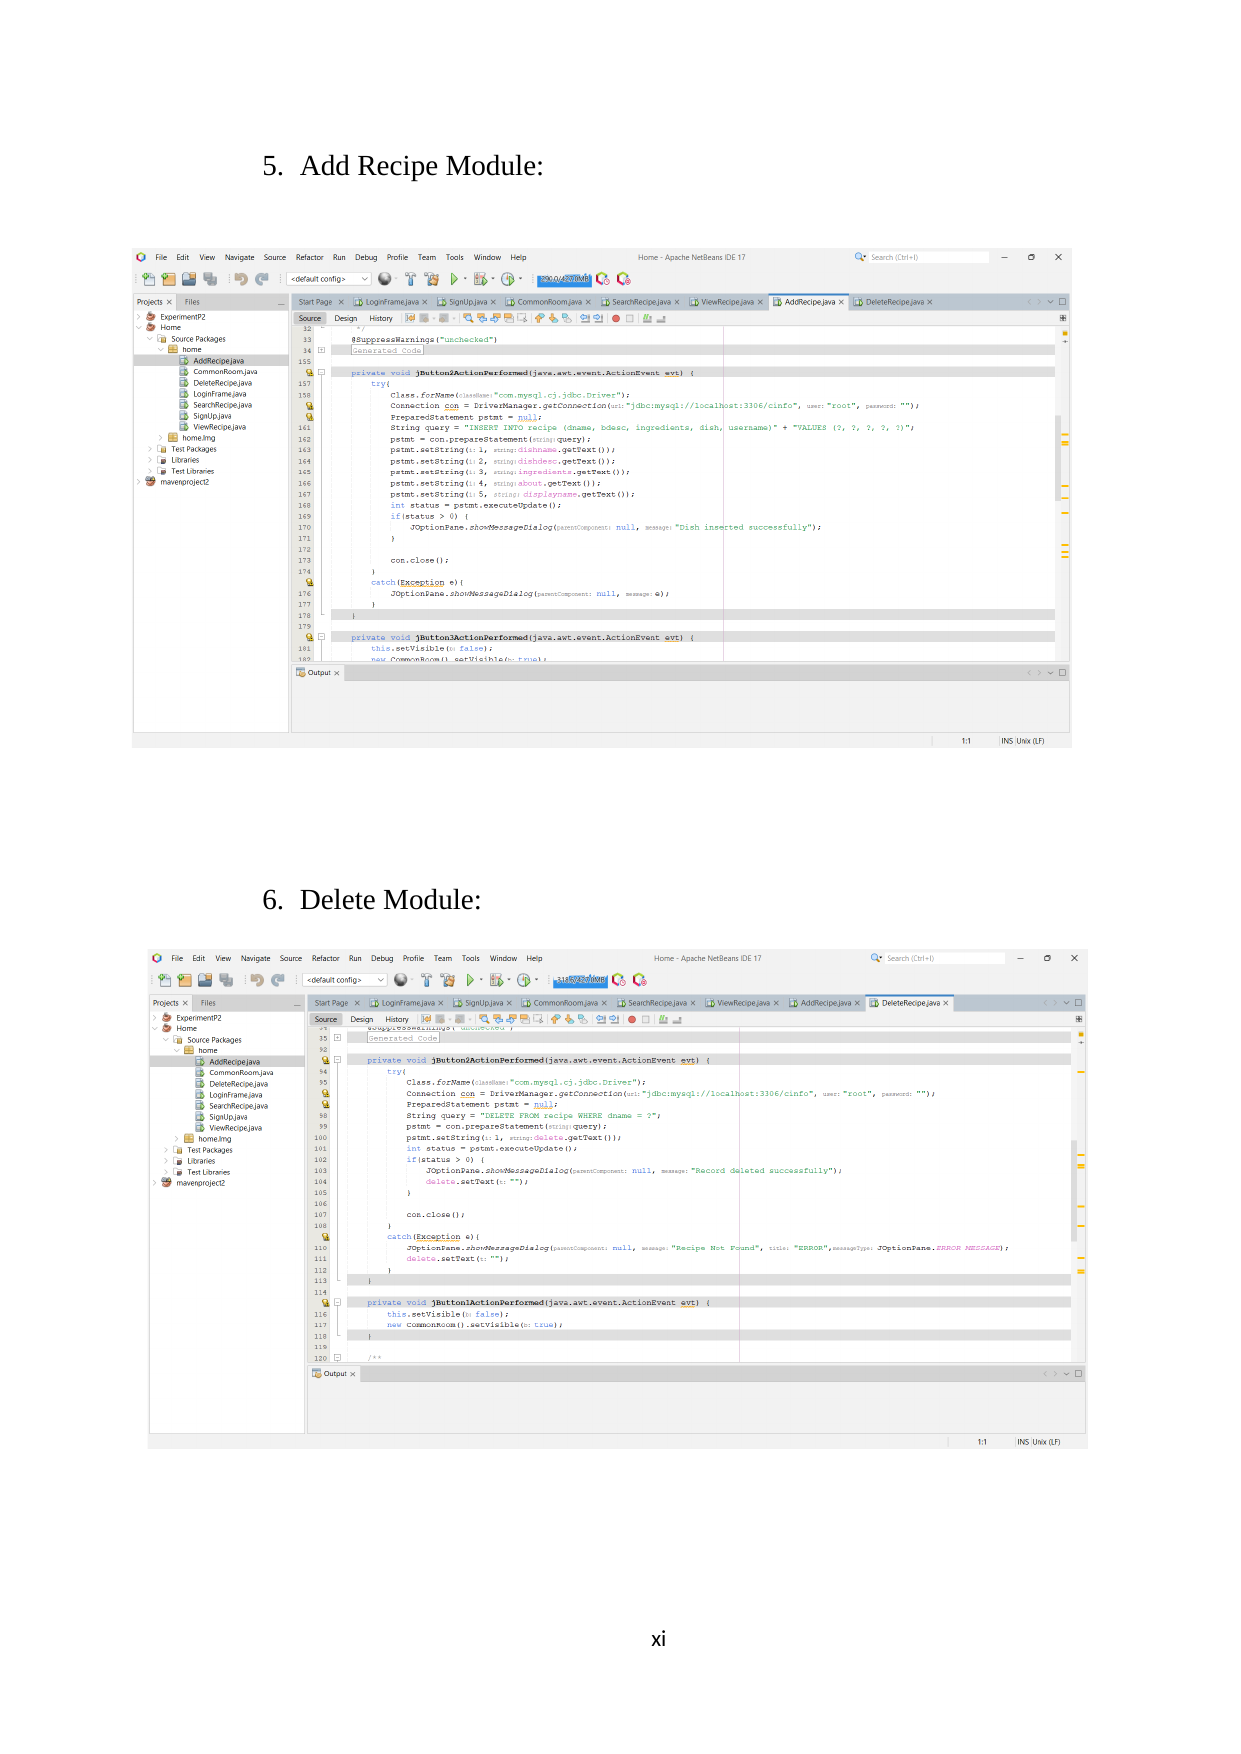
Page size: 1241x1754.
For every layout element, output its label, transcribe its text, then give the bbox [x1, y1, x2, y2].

picture [147, 949, 1088, 1449]
list Add Recipe Module: [262, 148, 1092, 181]
list Delete Module: [262, 882, 1092, 916]
picture [131, 248, 1072, 748]
